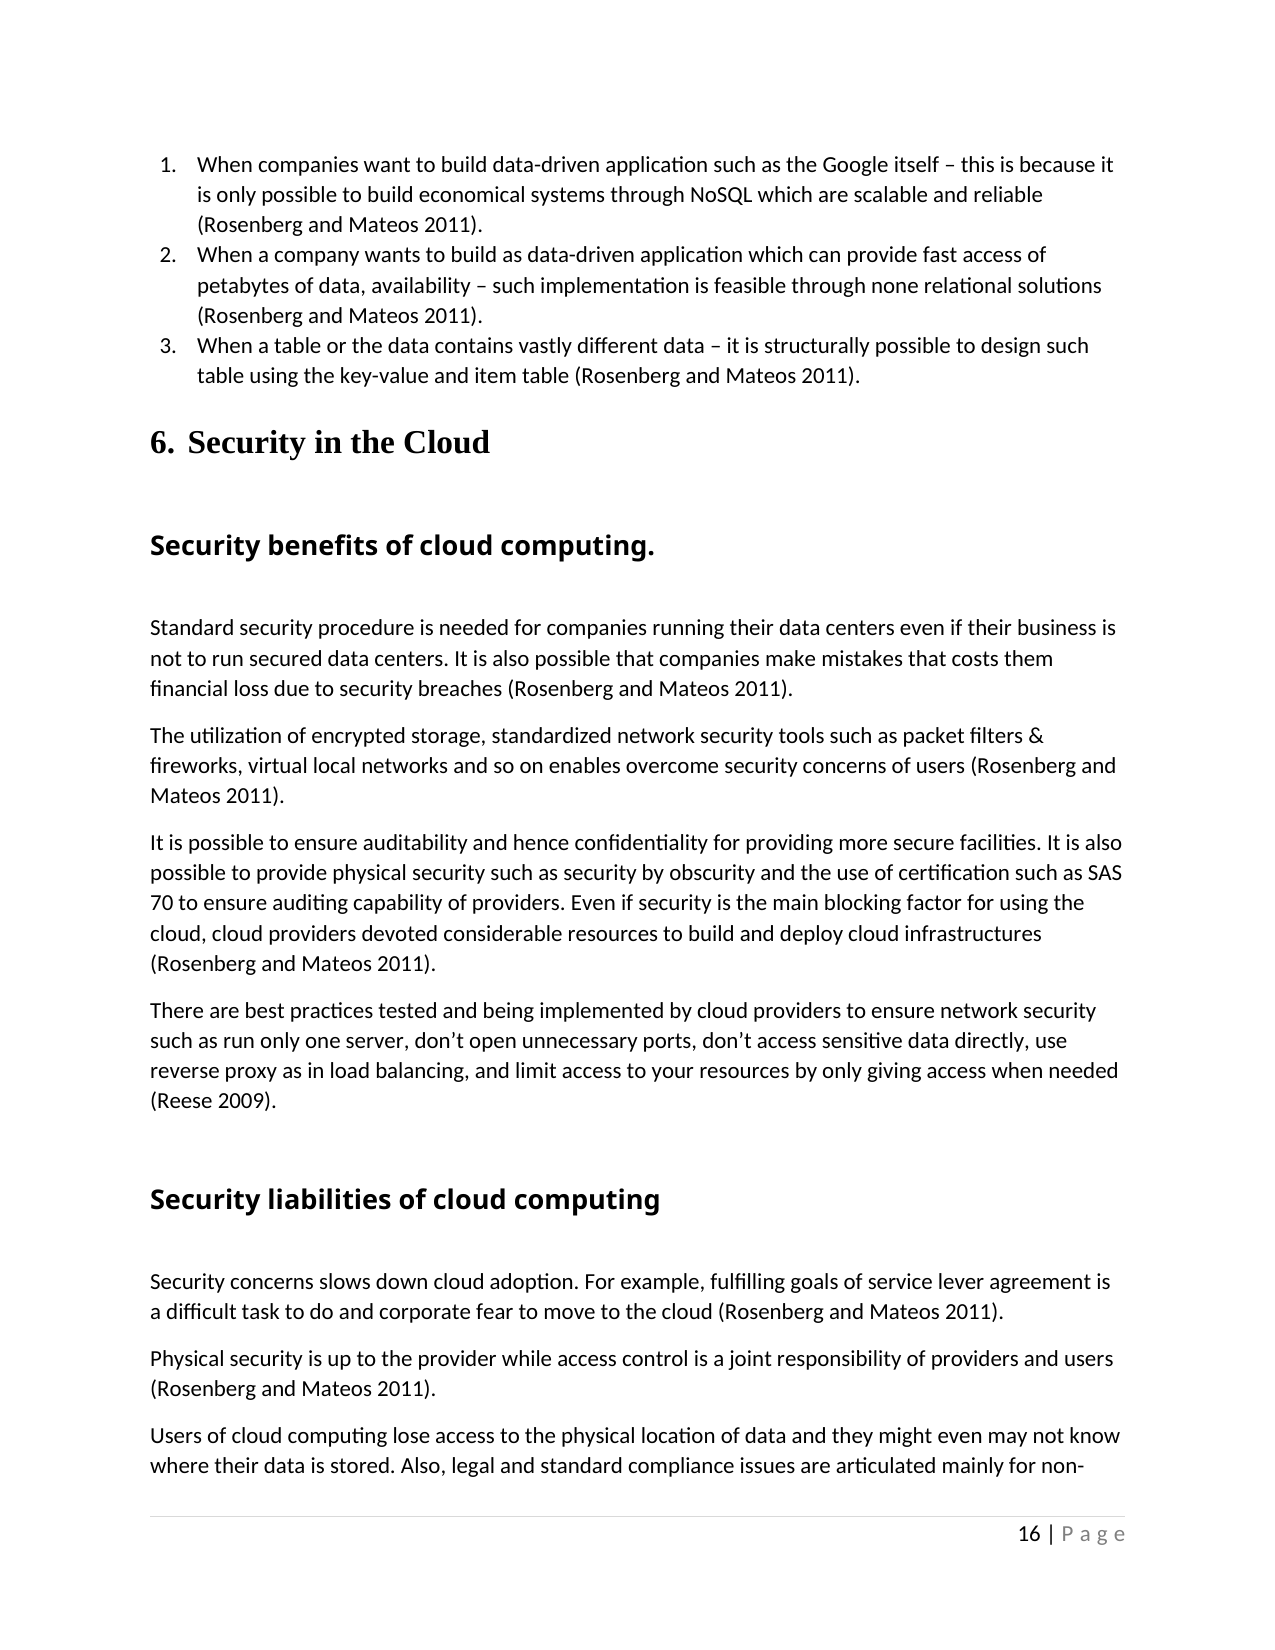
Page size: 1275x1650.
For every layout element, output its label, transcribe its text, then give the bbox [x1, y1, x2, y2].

text Standard security procedure is needed for companies running their data centers even if their business is not to run secured data centers. It is also possible that companies make mistakes that costs them financial loss due to security breaches (Rosenberg and Mateos 2011). [150, 613, 1125, 702]
list When companies want to build data-driven application such as the Google itself – this is because it is only possible to build economical systems through NoSQL which are scalable and reliable (Rosenberg and Mateos 2011). [159, 150, 1125, 238]
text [150, 1421, 1125, 1479]
text Physical security is up to the provider while access control is a joint responsibility of providers and users (Rosenberg and Mateos 2011). [150, 1344, 1125, 1402]
list When a table or the data contains vastly different data – it is structurally possible to design such table using the key-value and item table (Rosenberg and Mateos 2011). [159, 331, 1125, 389]
text It is possible to ensure auditability and hence confidentiality for providing more secure facilities. It is also possible to provide physical security such as security by obscurity and the use of certification such as SAS 70 to ensure auditing capability of providers. Even if security is the main blocking factor for using the cloud, cloud providers devoted considerable resources to build and deploy cloud infrastructures (Rosenberg and Mateos 2011). [150, 828, 1125, 977]
subtitle Security liabilities of cloud computing [150, 1180, 1125, 1217]
text There are best practices tested and being implemented by cloud providers to ensure network security such as run only one server, don’t open unnecessary ports, don’t access sensitive data directly, use reverse proxy as in load balancing, and limit access to your resources by only giving access when needed (Reese 2009). [150, 996, 1125, 1114]
text Security concerns slows down cloud adoption. For example, fulfilling goals of service lever agreement is a difficult task to do and corporate fear to move to the cloud (Rosenberg and Mateos 2011). [150, 1267, 1125, 1325]
list When a company wants to build as data-driven application which can provide fast access of petabytes of data, availability – such implementation is feasible through none relational solutions (Rosenberg and Mateos 2011). [159, 241, 1125, 329]
list Security in the Cloud [150, 422, 1125, 460]
subtitle Security benefits of cloud computing. [150, 527, 1125, 564]
text The utilization of encrypted storage, standardized network security tools such as packet filters & fireworks, virtual local networks and so on enables overcome security concerns of users (Rosenberg and Mateos 2011). [150, 721, 1125, 809]
